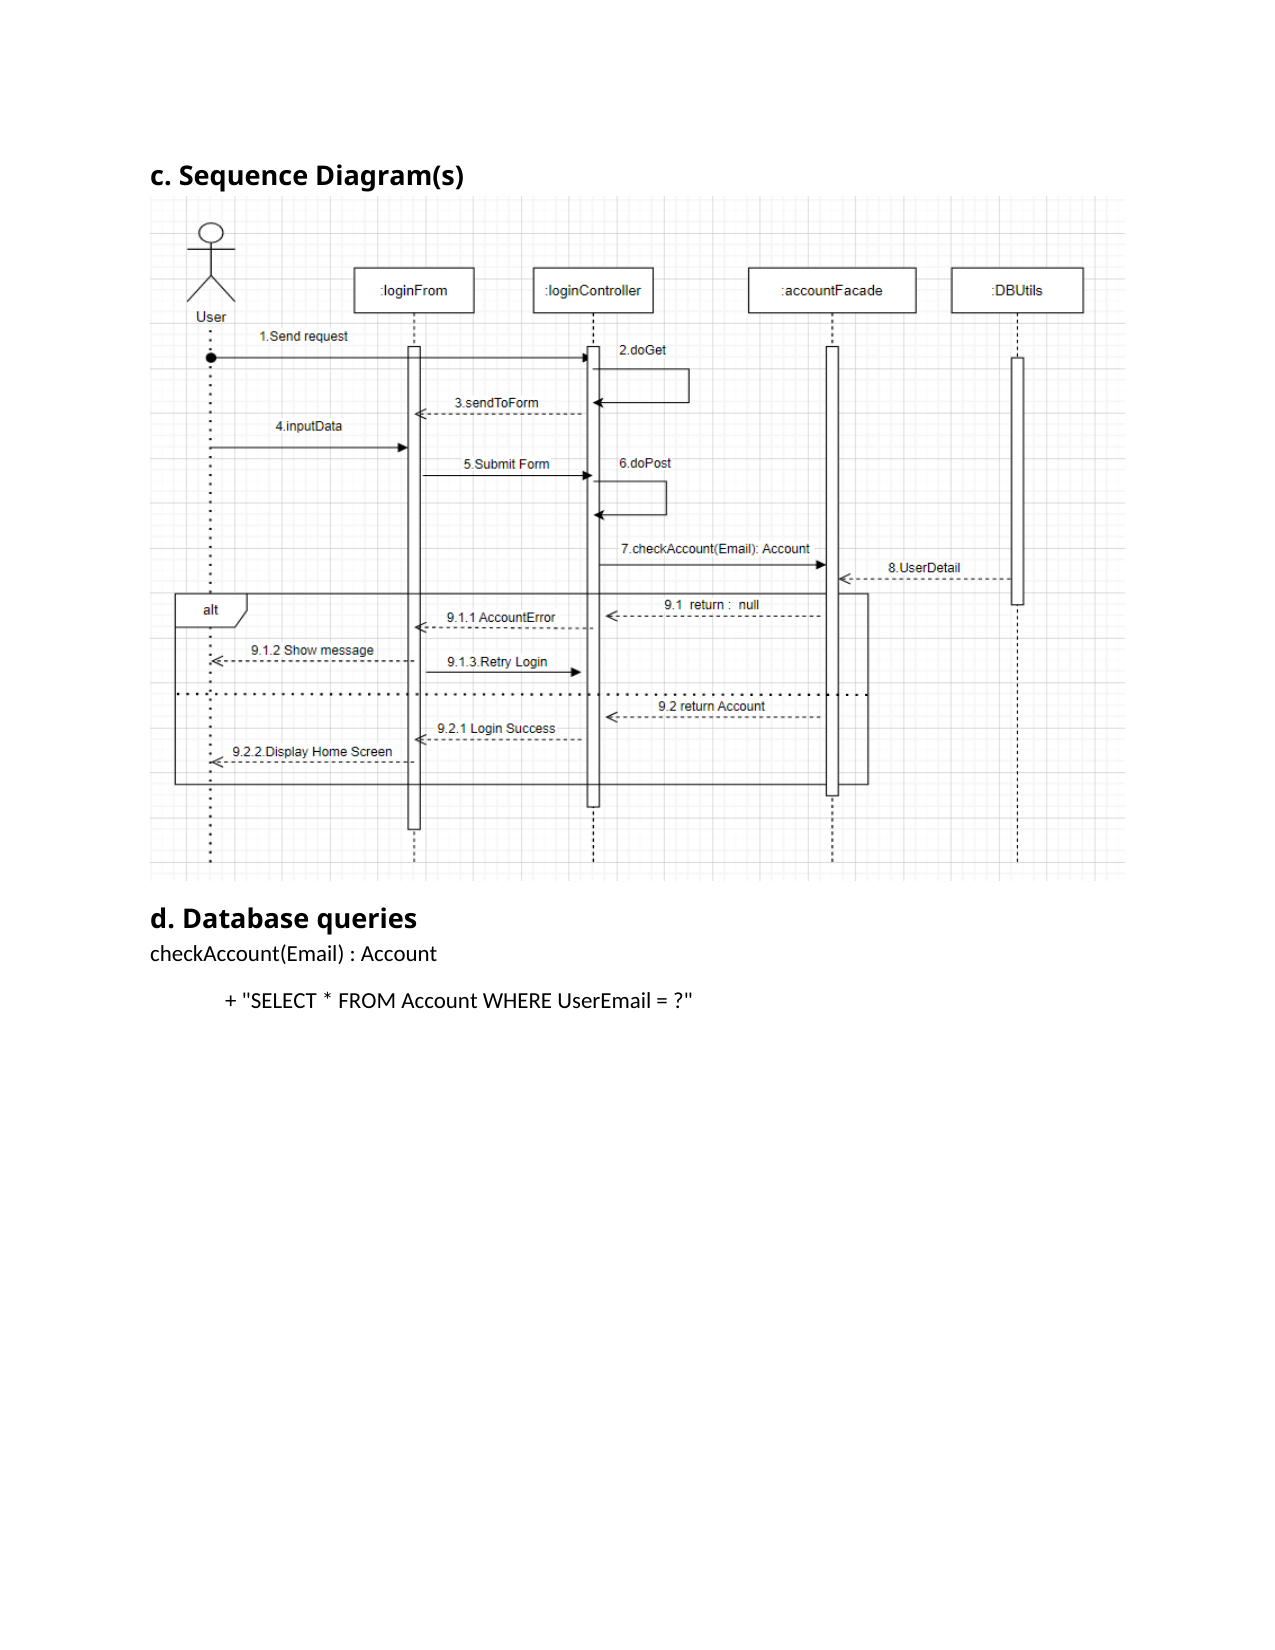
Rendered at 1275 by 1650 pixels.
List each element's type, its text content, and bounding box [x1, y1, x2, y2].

text + "SELECT * FROM Account WHERE UserEmail = ?" [150, 986, 1125, 1014]
subtitle d. Database queries [150, 899, 1125, 936]
text checkAccount(Email) : Account [150, 939, 1125, 967]
subtitle c. Sequence Diagram(s) [150, 157, 1125, 193]
picture [150, 196, 1125, 881]
